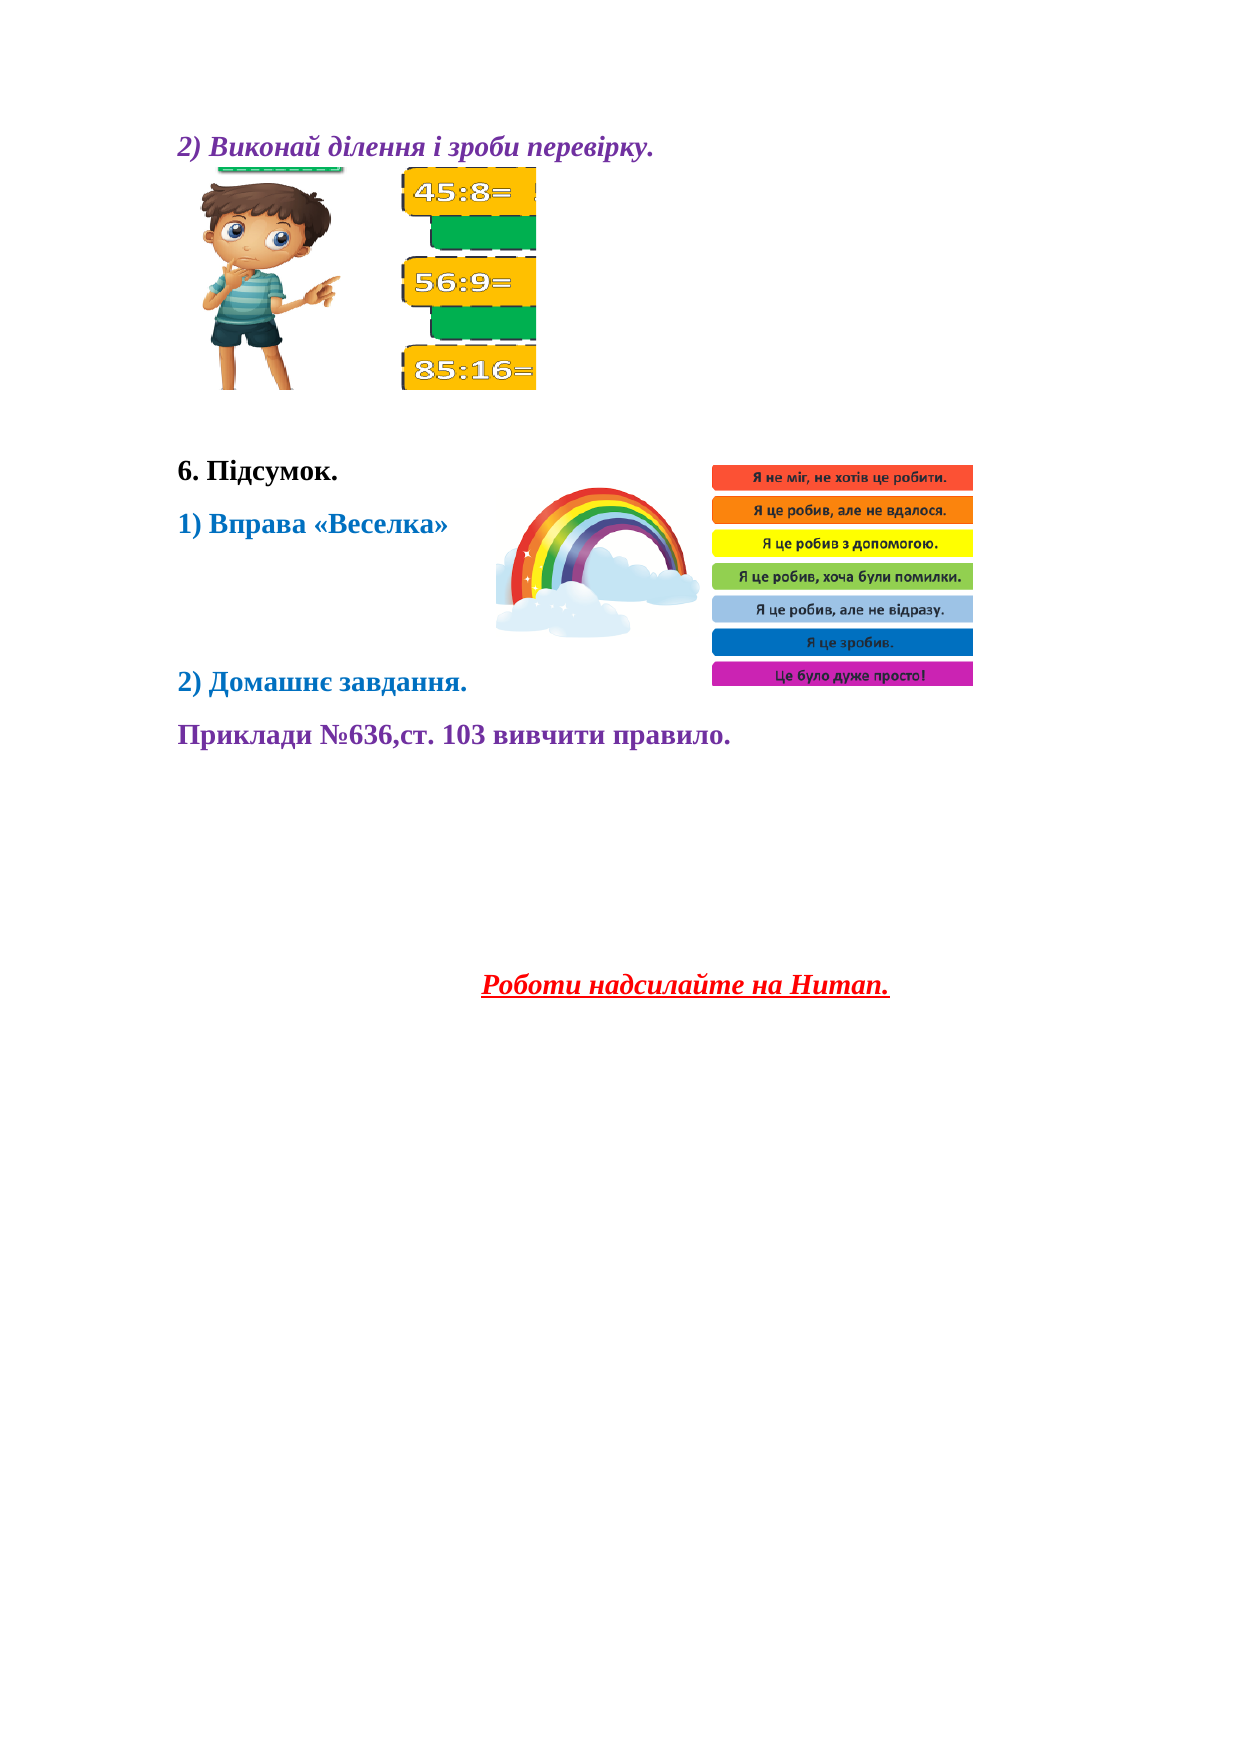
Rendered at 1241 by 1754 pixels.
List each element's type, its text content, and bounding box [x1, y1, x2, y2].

text 2) Виконай ділення і зроби перевірку. [177, 129, 1152, 162]
text Приклади №636,ст. 103 вивчити правило. [177, 717, 1152, 751]
text Роботи надсилайте на Human. [222, 967, 1152, 1001]
picture [496, 539, 973, 664]
text 1) Вправа «Веселка» [177, 506, 1152, 539]
picture [496, 487, 973, 506]
list 6. Підсумок. [177, 453, 1152, 487]
text 2) Домашнє завдання. [177, 664, 1152, 698]
picture [199, 167, 537, 390]
